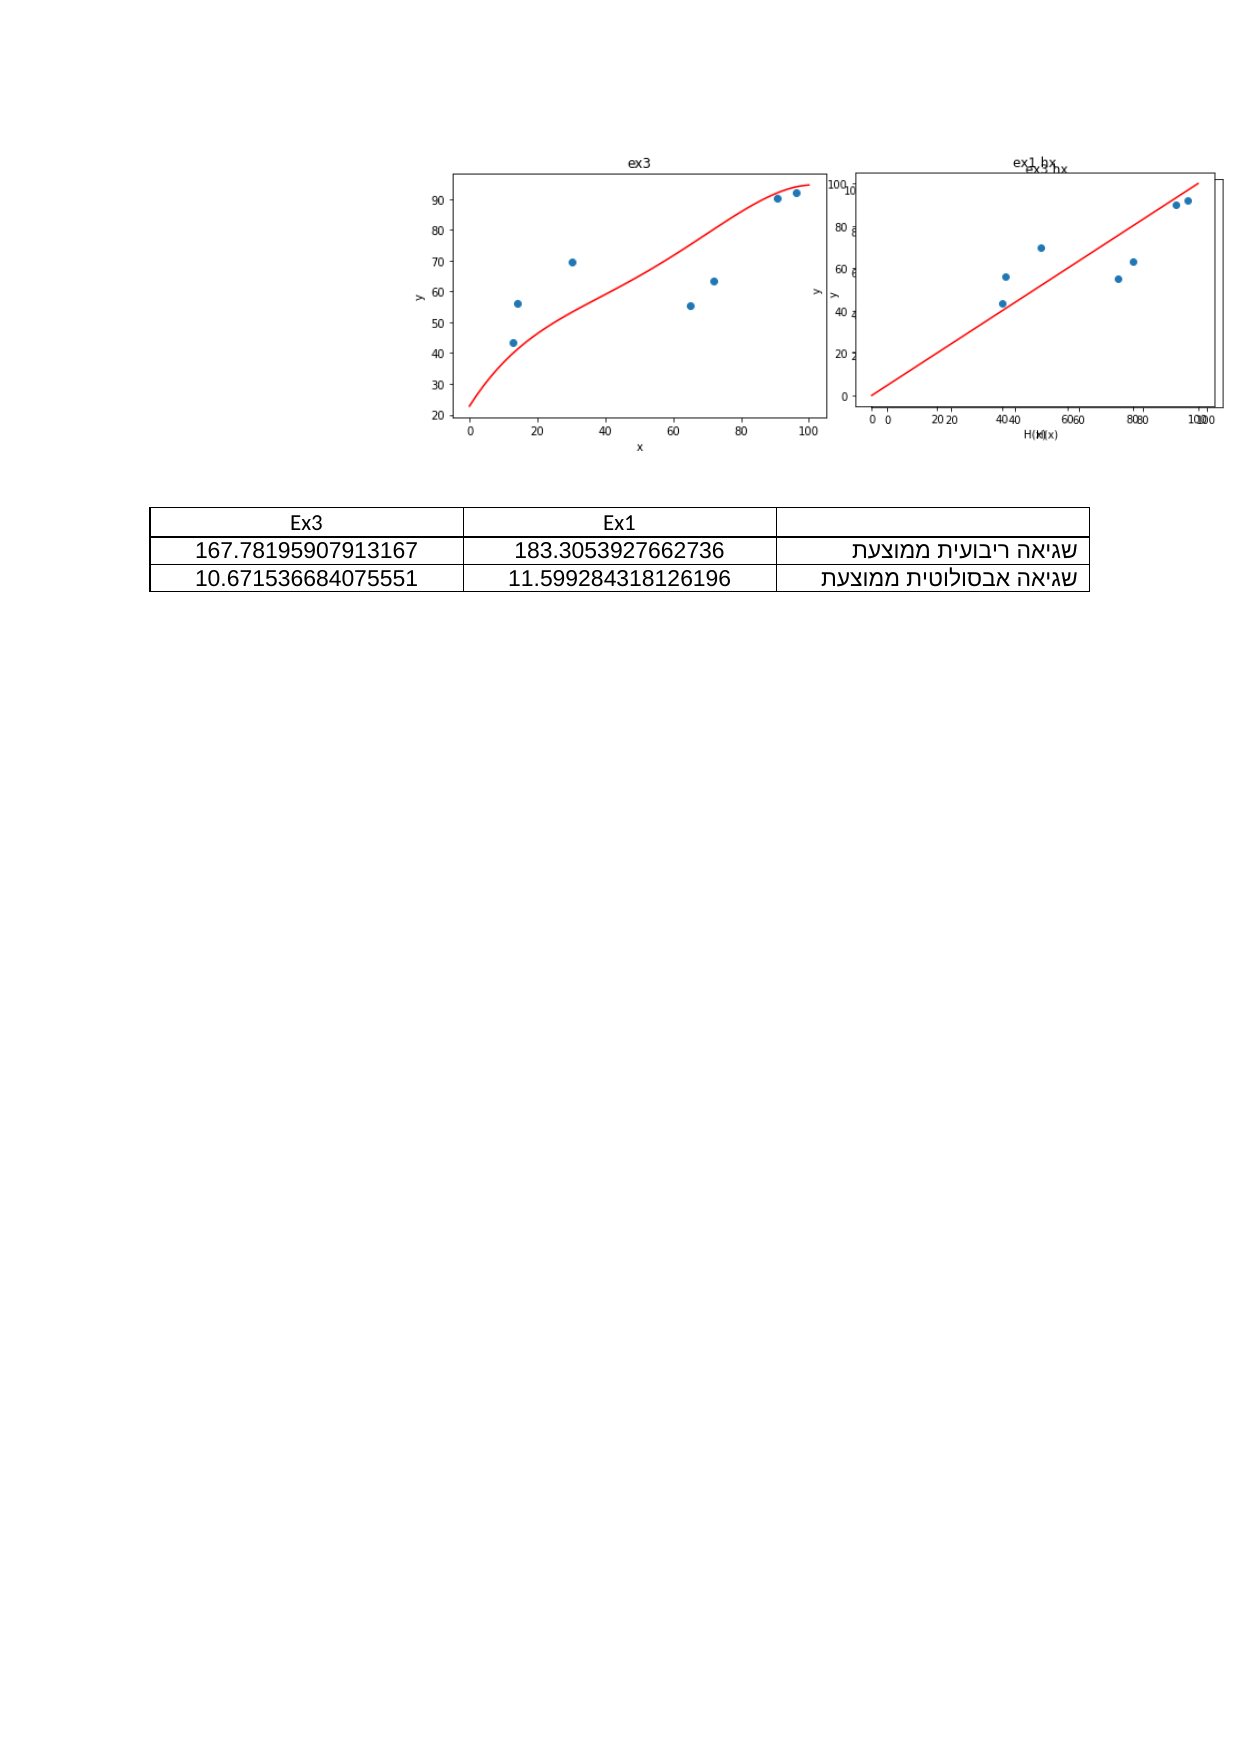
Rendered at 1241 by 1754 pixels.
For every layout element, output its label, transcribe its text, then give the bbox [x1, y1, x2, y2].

table_header Ex3 [151, 508, 463, 536]
table_cell שגיאה אבסולוטית ממוצעת [777, 565, 1089, 591]
table_header [777, 508, 1089, 536]
picture [407, 150, 1230, 460]
table_cell 183.3053927662736 [464, 538, 776, 564]
table_cell 10.671536684075551 [151, 565, 463, 591]
table_cell 11.599284318126196 [464, 565, 776, 591]
table_cell 167.78195907913167 [151, 538, 463, 564]
table_cell שגיאה ריבועית ממוצעת [777, 538, 1089, 564]
table_header Ex1 [464, 508, 776, 536]
